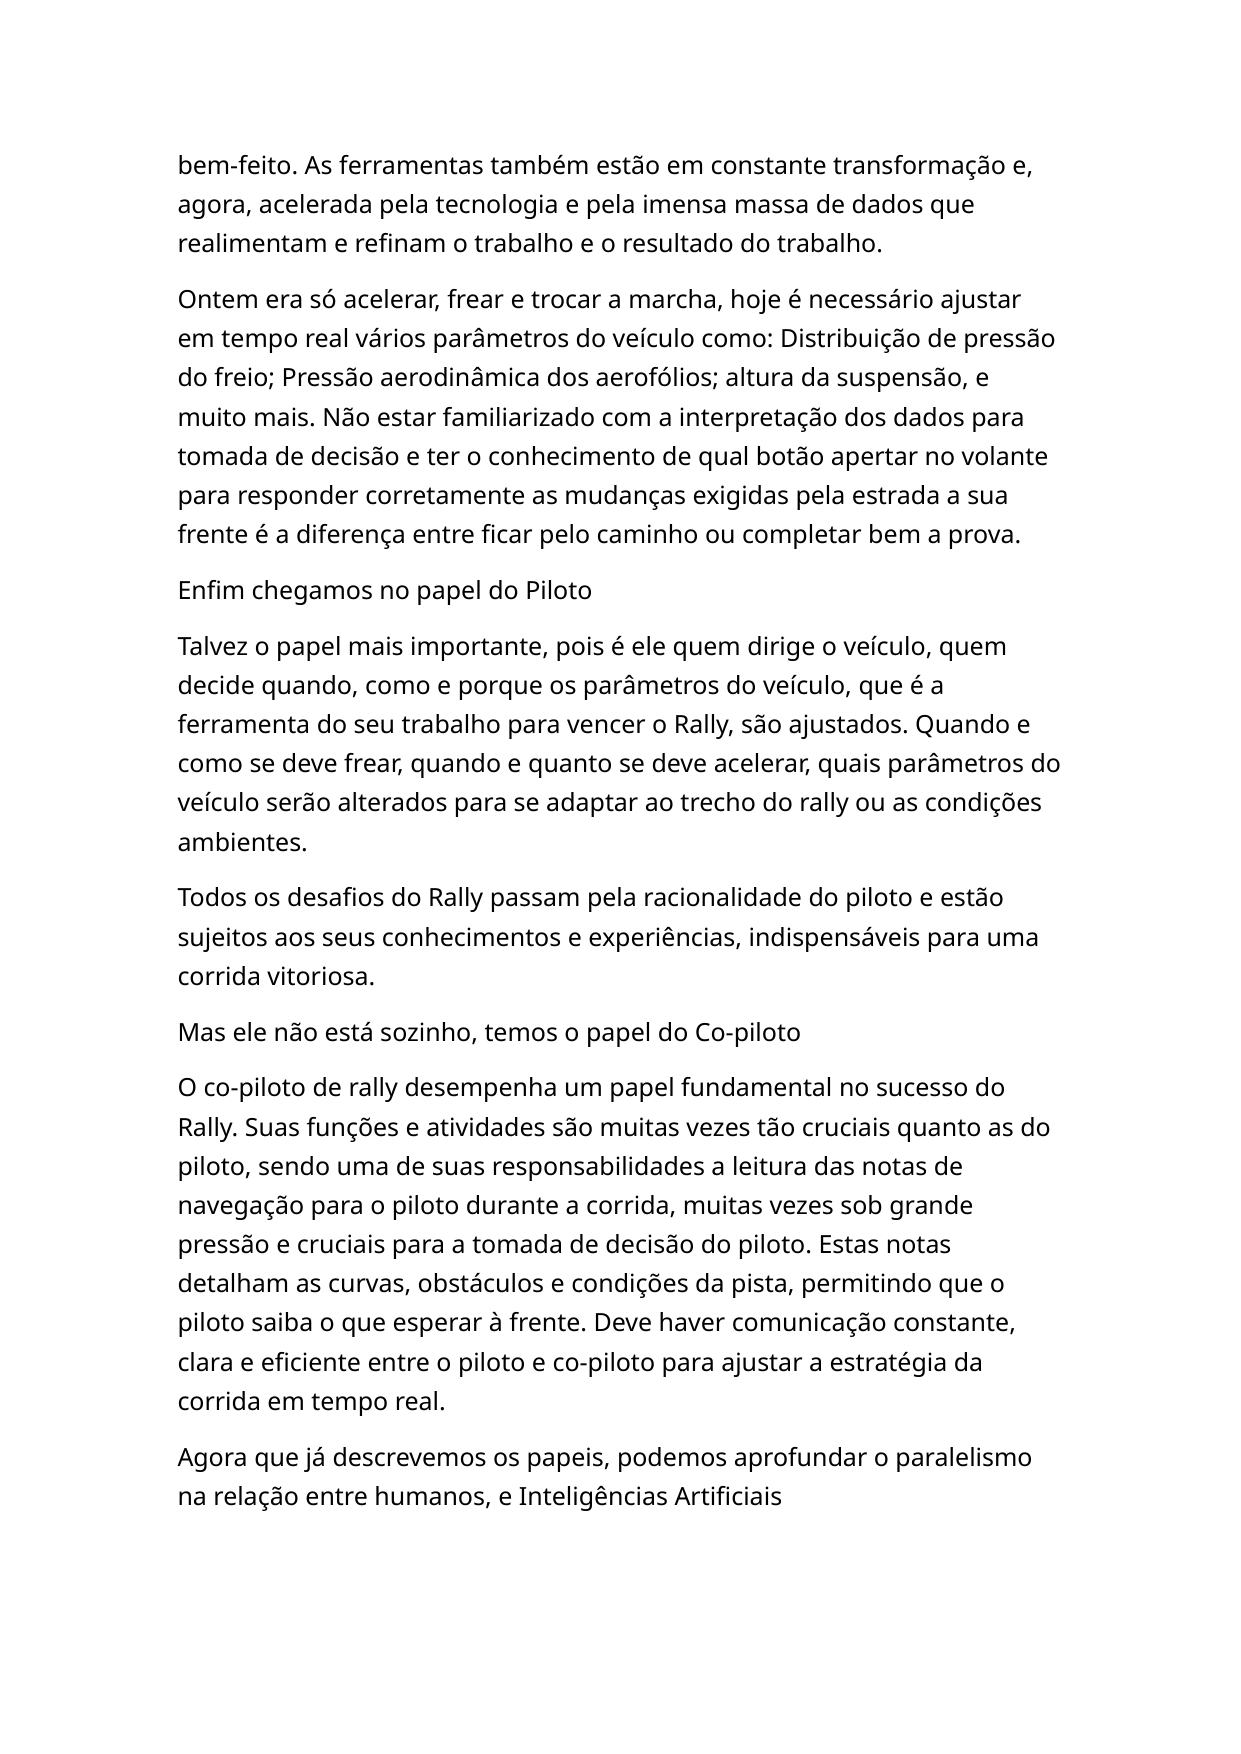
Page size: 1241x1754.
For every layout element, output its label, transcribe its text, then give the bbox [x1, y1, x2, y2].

text Enfim chegamos no papel do Piloto [177, 573, 1063, 607]
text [177, 148, 1063, 260]
text O co-piloto de rally desempenha um papel fundamental no sucesso do Rally. Suas funções e atividades são muitas vezes tão cruciais quanto as do piloto, sendo uma de suas responsabilidades a leitura das notas de navegação para o piloto durante a corrida, muitas vezes sob grande pressão e cruciais para a tomada de decisão do piloto. Estas notas detalham as curvas, obstáculos e condições da pista, permitindo que o piloto saiba o que esperar à frente. Deve haver comunicação constante, clara e eficiente entre o piloto e co-piloto para ajustar a estratégia da corrida em tempo real. [177, 1070, 1063, 1417]
text Mas ele não está sozinho, temos o papel do Co-piloto [177, 1014, 1063, 1048]
text Ontem era só acelerar, frear e trocar a marcha, hoje é necessário ajustar em tempo real vários parâmetros do veículo como: Distribuição de pressão do freio; Pressão aerodinâmica dos aerofólios; altura da suspensão, e muito mais. Não estar familiarizado com a interpretação dos dados para tomada de decisão e ter o conhecimento de qual botão apertar no volante para responder corretamente as mudanças exigidas pela estrada a sua frente é a diferença entre ficar pelo caminho ou completar bem a prova. [177, 282, 1063, 551]
text Todos os desafios do Rally passam pela racionalidade do piloto e estão sujeitos aos seus conhecimentos e experiências, indispensáveis para uma corrida vitoriosa. [177, 880, 1063, 992]
text Talvez o papel mais importante, pois é ele quem dirige o veículo, quem decide quando, como e porque os parâmetros do veículo, que é a ferramenta do seu trabalho para vencer o Rally, são ajustados. Quando e como se deve frear, quando e quanto se deve acelerar, quais parâmetros do veículo serão alterados para se adaptar ao trecho do rally ou as condições ambientes. [177, 628, 1063, 858]
text Agora que já descrevemos os papeis, podemos aprofundar o paralelismo na relação entre humanos, e Inteligências Artificiais [177, 1439, 1063, 1512]
